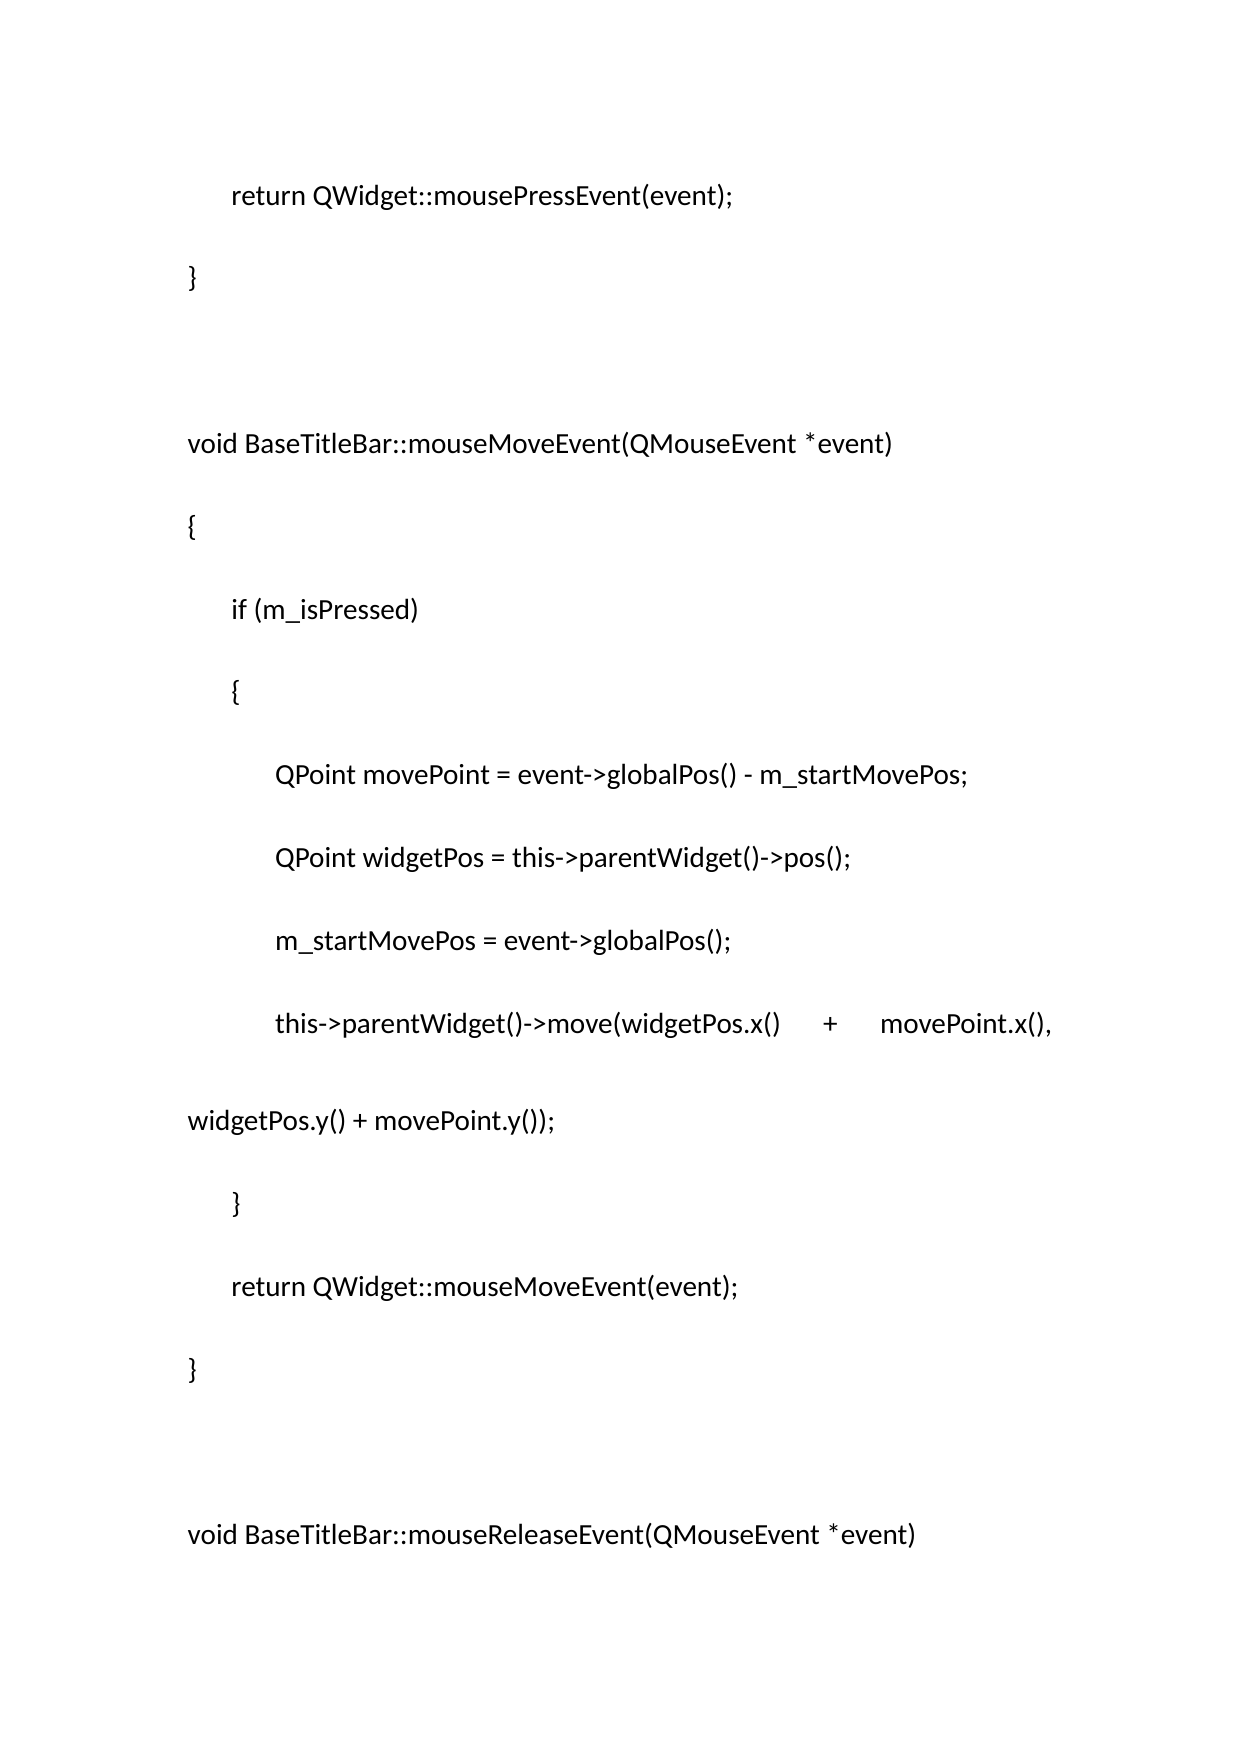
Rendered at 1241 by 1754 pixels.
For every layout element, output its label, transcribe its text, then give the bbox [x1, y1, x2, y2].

text this->parentWidget()->move(widgetPos.x() + movePoint.x(), widgetPos.y() + movePoint.y()); [187, 990, 1053, 1153]
text if (m_isPressed) [187, 576, 1053, 641]
text QPoint widgetPos = this->parentWidget()->pos(); [187, 824, 1053, 889]
text } [187, 1336, 1053, 1401]
text void BaseTitleBar::mouseReleaseEvent(QMouseEvent *event) [187, 1502, 1053, 1567]
text return QWidget::mouseMoveEvent(event); [187, 1253, 1053, 1318]
text m_startMovePos = event->globalPos(); [187, 907, 1053, 972]
text } [187, 1170, 1053, 1235]
text void BaseTitleBar::mouseMoveEvent(QMouseEvent *event) [187, 410, 1053, 475]
text { [187, 493, 1053, 558]
text { [187, 659, 1053, 724]
text return QWidget::mousePressEvent(event); [187, 162, 1053, 227]
text } [187, 245, 1053, 310]
text QPoint movePoint = event->globalPos() - m_startMovePos; [187, 742, 1053, 807]
